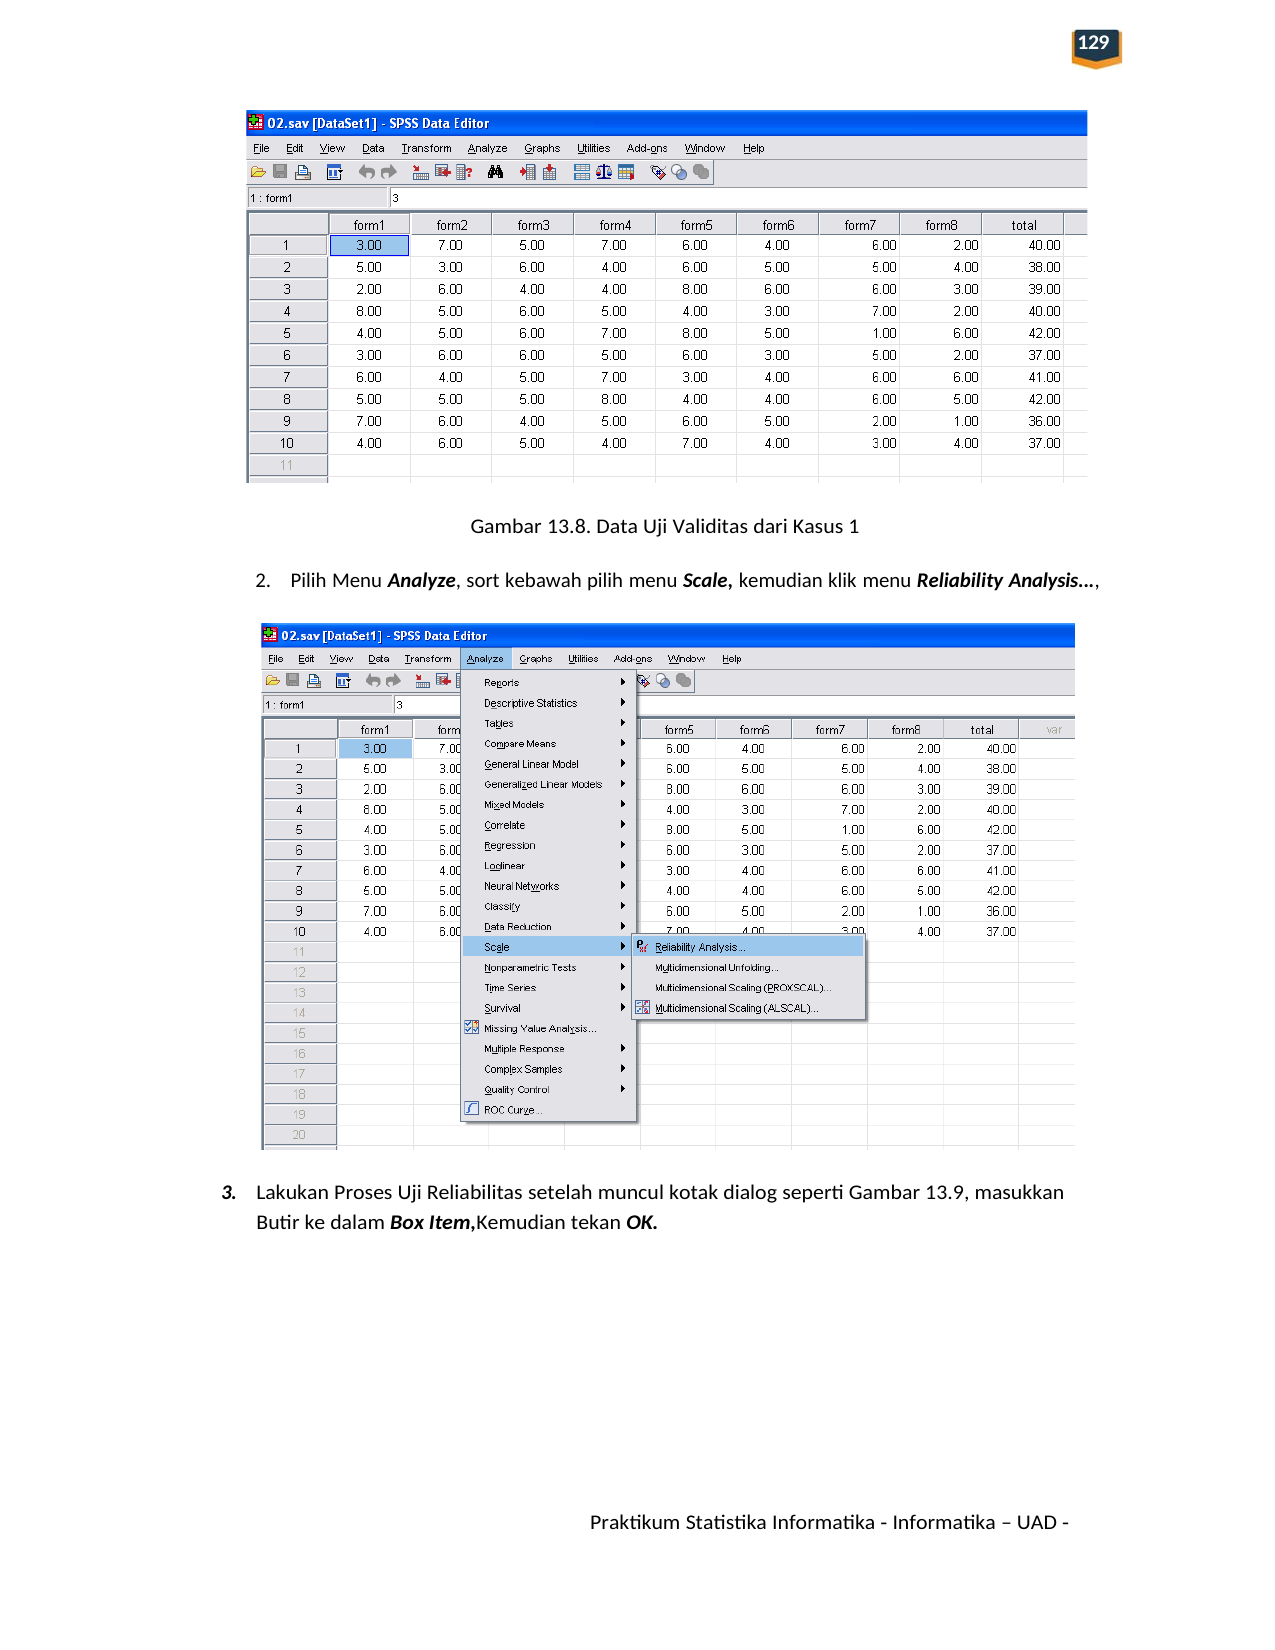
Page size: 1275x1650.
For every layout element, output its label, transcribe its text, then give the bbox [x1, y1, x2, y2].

text Gambar 13.8. Data Uji Validitas dari Kasus 1 [264, 513, 1067, 538]
picture [1071, 29, 1123, 70]
picture [261, 623, 1075, 1150]
picture [246, 110, 1088, 483]
list Pilih Menu Analyze, sort kebawah pilih menu Scale, kemudian klik menu Reliability Analysis..., [255, 567, 1173, 592]
list Lakukan Proses Uji Reliabilitas setelah muncul kotak dialog seperti Gambar 13.9, masukkan Butir ke dalam Box Item,Kemudian tekan OK. [221, 1179, 1100, 1234]
